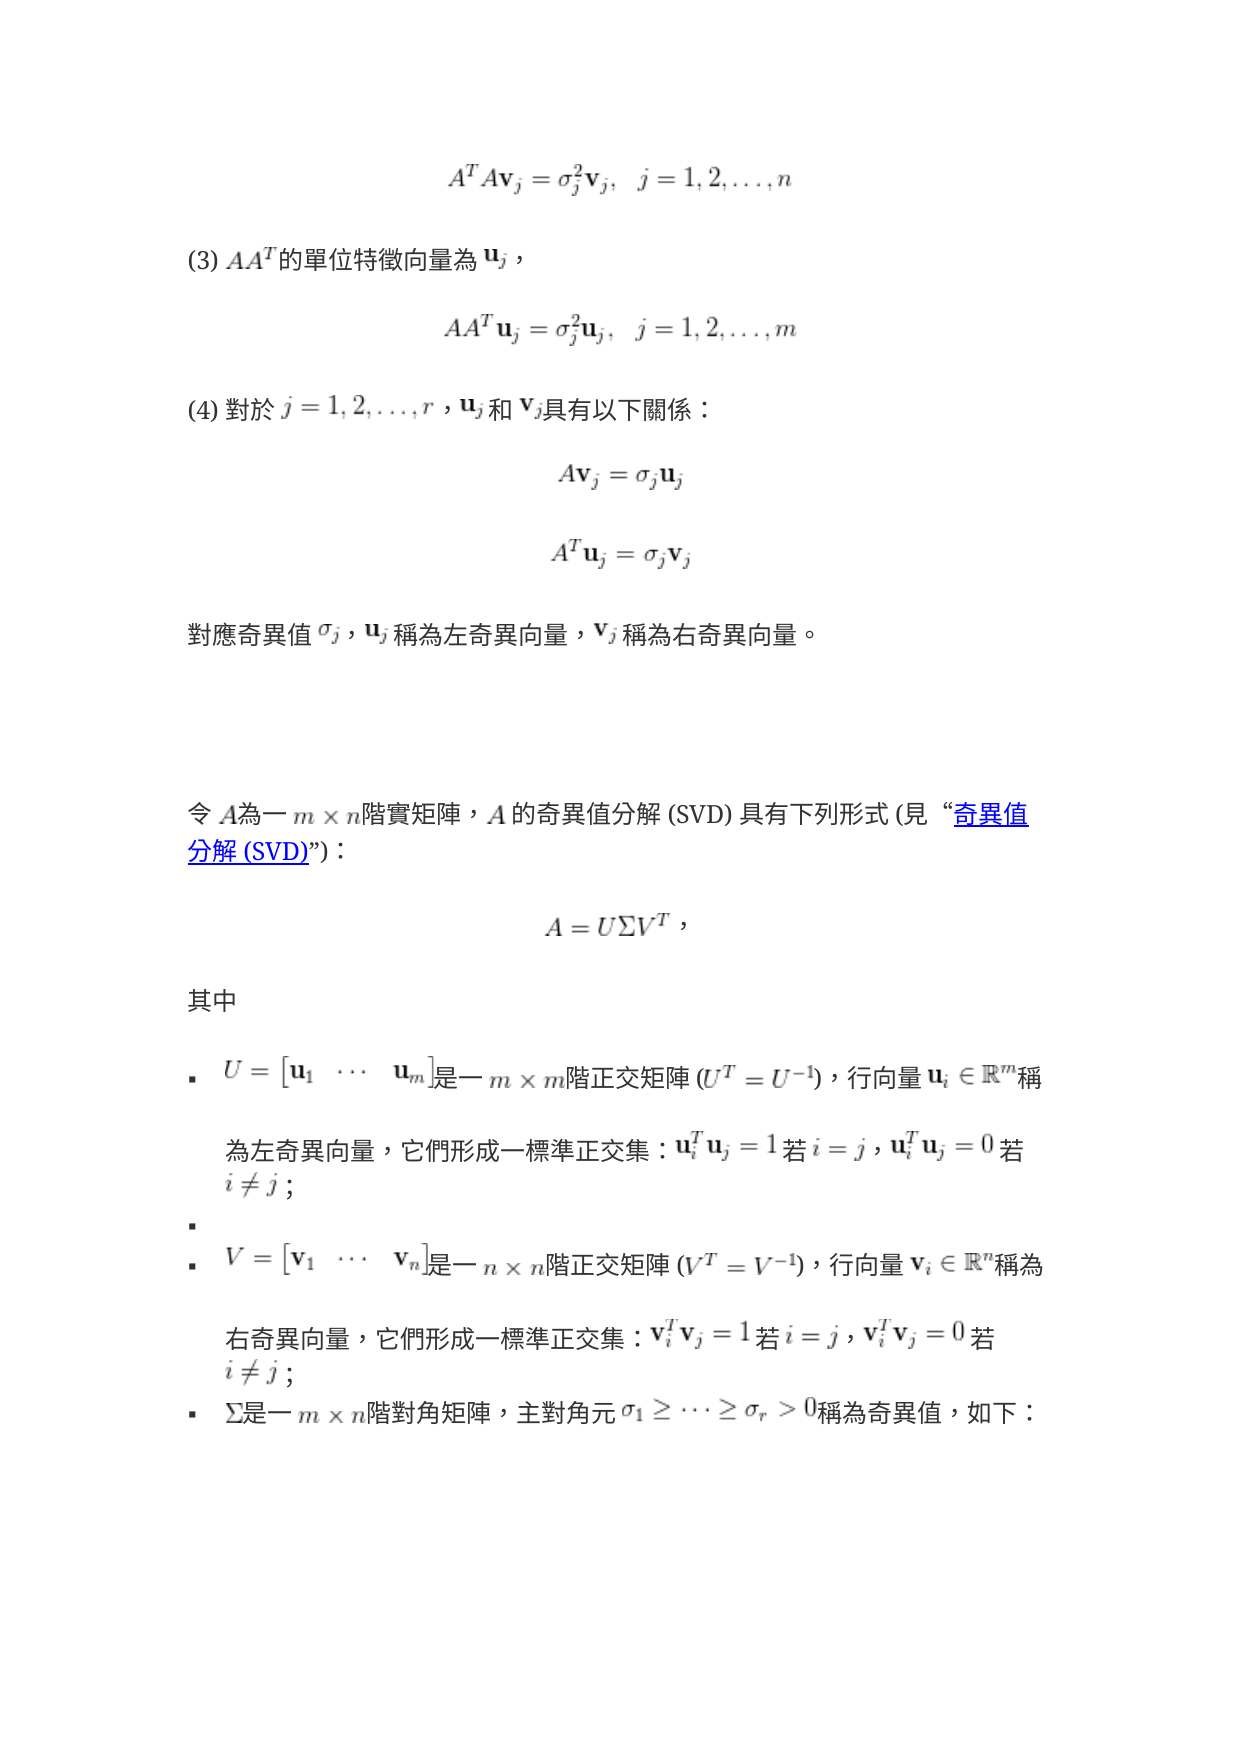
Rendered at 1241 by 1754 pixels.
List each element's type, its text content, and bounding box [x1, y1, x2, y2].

text 對應奇異值 ， 稱為左奇異向量， 稱為右奇異向量。 [187, 614, 1053, 652]
text ， [187, 906, 1053, 944]
text (3) 的單位特徵向量為 ， [187, 239, 1053, 277]
picture [544, 913, 671, 936]
picture [225, 1359, 278, 1386]
picture [650, 1319, 750, 1349]
picture [593, 622, 617, 644]
picture [812, 1137, 865, 1161]
picture [550, 539, 691, 569]
picture [293, 811, 362, 824]
picture [218, 805, 238, 824]
picture [622, 1397, 817, 1423]
picture [483, 1263, 546, 1275]
list 是一 階正交矩陣 ()，行向量 稱為左奇異向量，它們形成一標準正交集： 若 ， 若 ； [187, 1056, 1053, 1206]
picture [225, 247, 278, 269]
picture [318, 624, 340, 644]
picture [785, 1325, 839, 1349]
picture [281, 395, 435, 419]
picture [225, 1056, 434, 1088]
list 是一 階對角矩陣，主對角元 稱為奇異值，如下： [187, 1394, 1053, 1431]
picture [910, 1253, 994, 1275]
picture [684, 1253, 796, 1275]
text 令 為一 階實矩陣， 的奇異值分解 (SVD) 具有下列形式 (見“奇異值分解 (SVD)”)： [187, 794, 1053, 869]
picture [519, 397, 543, 419]
picture [675, 1131, 777, 1161]
list 是一 階正交矩陣 ()，行向量 稱為右奇異向量，它們形成一標準正交集： 若 ， 若 ； [187, 1244, 1053, 1394]
picture [459, 399, 484, 419]
picture [489, 1075, 565, 1088]
picture [225, 1403, 243, 1423]
picture [704, 1065, 814, 1088]
text (4) 對於 ， 和 具有以下關係： [187, 389, 1053, 427]
picture [447, 164, 793, 196]
picture [298, 1411, 367, 1423]
picture [483, 249, 507, 269]
picture [557, 464, 683, 490]
picture [225, 1172, 278, 1198]
picture [443, 314, 797, 346]
picture [863, 1319, 965, 1349]
picture [364, 624, 388, 644]
picture [486, 805, 506, 824]
picture [927, 1065, 1018, 1088]
picture [225, 1243, 428, 1275]
text 其中 [187, 981, 1053, 1019]
picture [890, 1131, 994, 1161]
